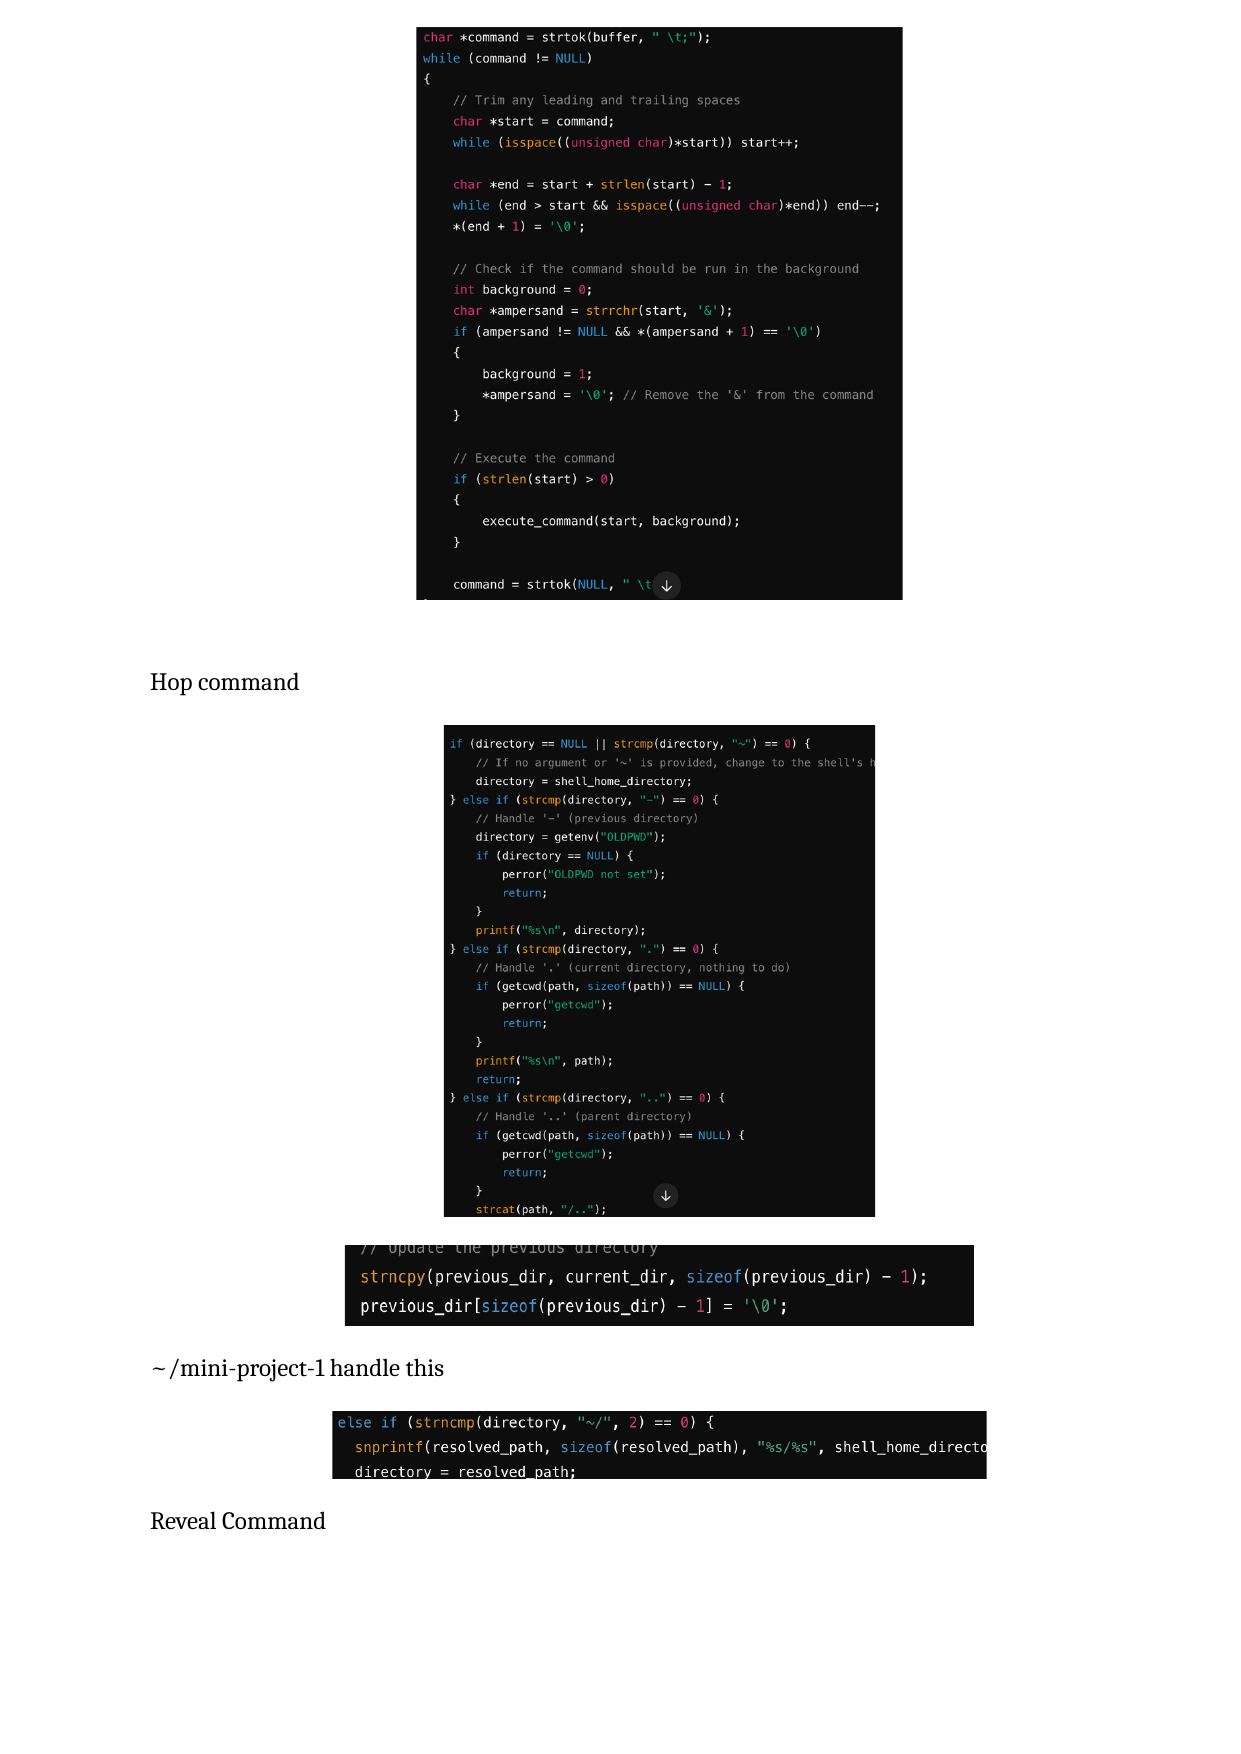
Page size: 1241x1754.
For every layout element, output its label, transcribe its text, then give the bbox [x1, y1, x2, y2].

picture [344, 1245, 974, 1326]
text ~/mini-project-1 handle this [150, 1354, 1169, 1383]
text Reveal Command [150, 1507, 1169, 1536]
text Hop command [150, 668, 1169, 697]
picture [332, 1411, 987, 1479]
picture [416, 27, 903, 600]
picture [443, 725, 876, 1217]
